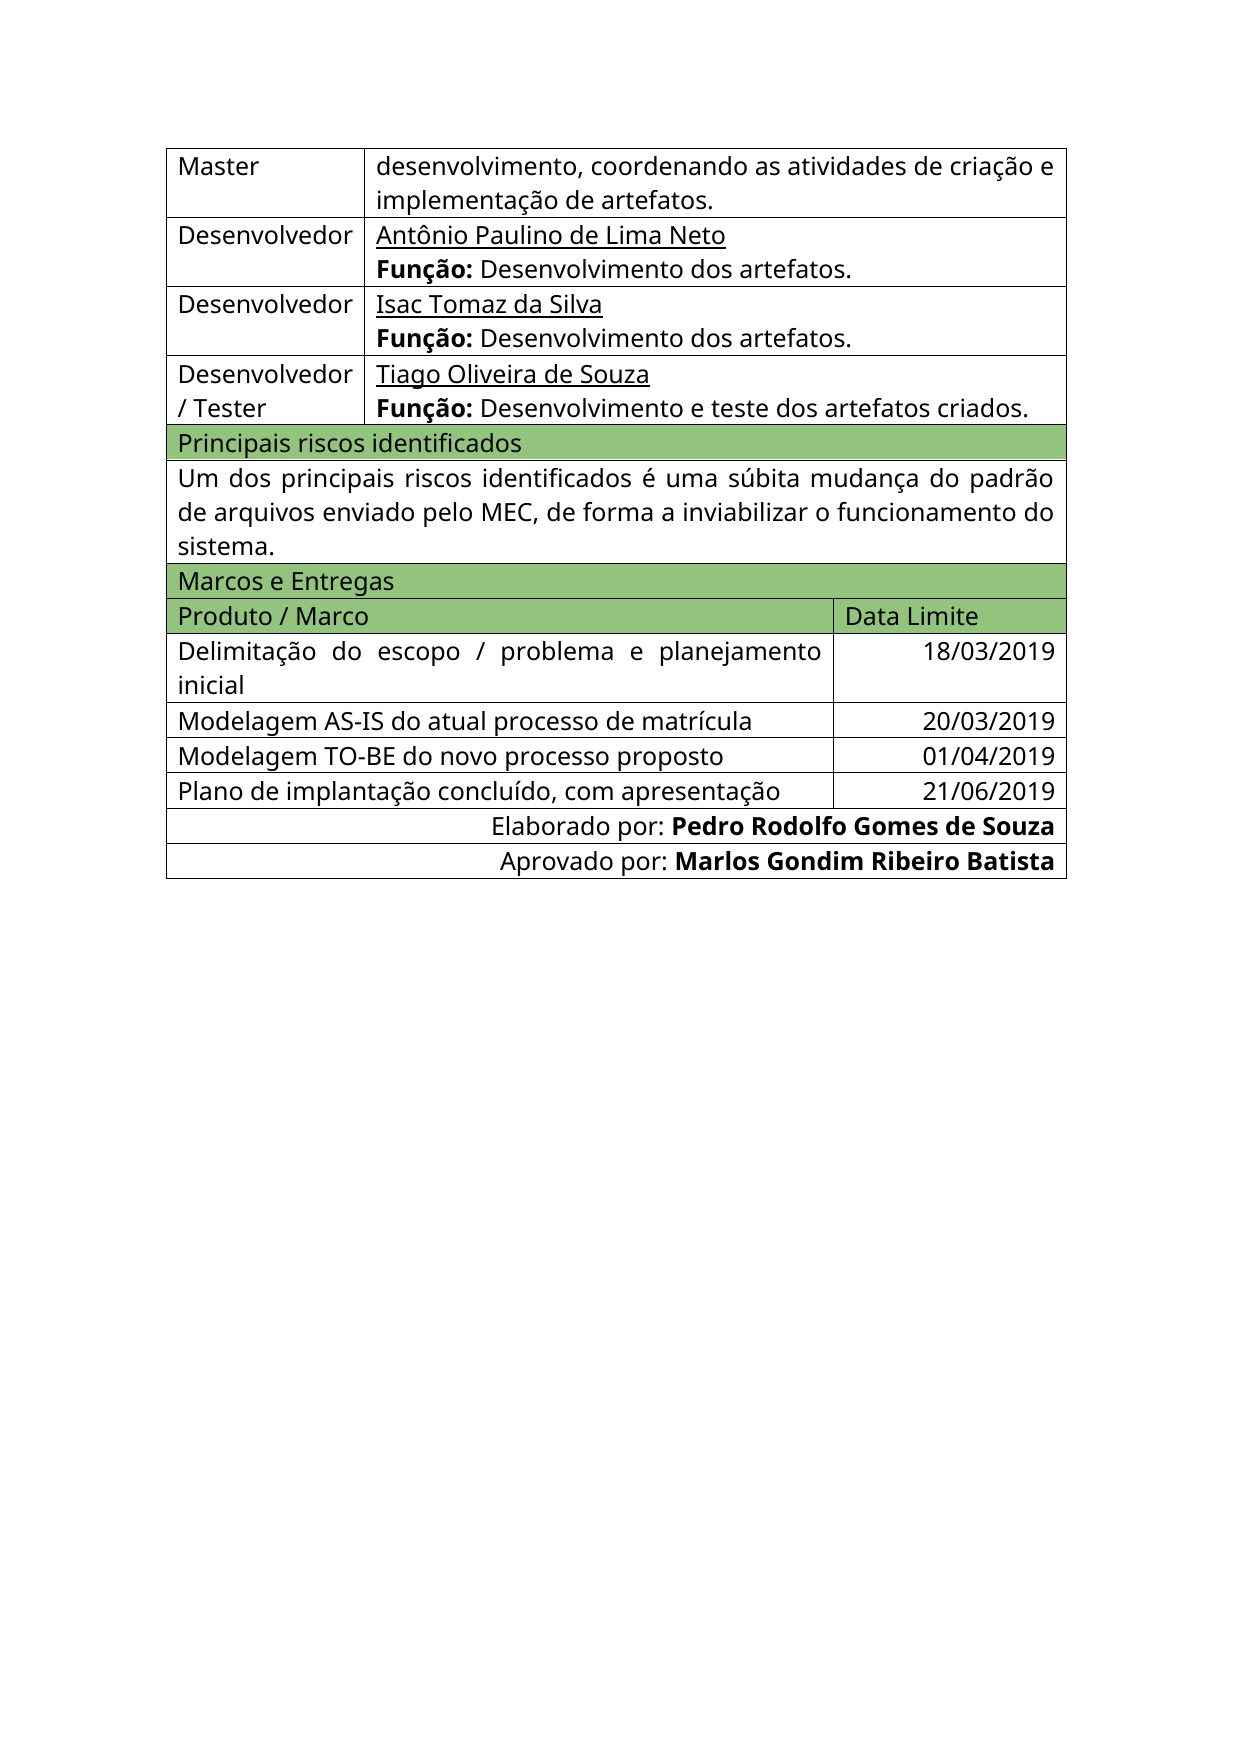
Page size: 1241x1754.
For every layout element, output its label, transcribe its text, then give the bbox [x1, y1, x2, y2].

table_cell Data Limite [834, 599, 1066, 633]
table_cell Desenvolvedor / Scrum Master [167, 149, 364, 217]
table_cell 01/04/2019 [834, 738, 1066, 772]
table_cell Elaborado por: Pedro Rodolfo Gomes de Souza [167, 809, 1066, 842]
table_cell Marcos e Entregas [167, 564, 1066, 598]
table_cell Aprovado por: Marlos Gondim Ribeiro Batista [167, 844, 1066, 878]
table_cell Tiago Oliveira de Souza Função: Desenvolvimento e teste dos artefatos criados. [365, 356, 1066, 424]
table_cell Desenvolvedor / Tester [167, 356, 364, 424]
table_cell 18/03/2019 [834, 634, 1066, 702]
table_cell Antônio Paulino de Lima Neto Função: Desenvolvimento dos artefatos. [365, 218, 1066, 286]
table_cell Produto / Marco [167, 599, 833, 633]
table_cell Modelagem TO-BE do novo processo proposto [167, 738, 833, 772]
table_cell Modelagem AS-IS do atual processo de matrícula [167, 703, 833, 737]
table_cell Isac Tomaz da Silva Função: Desenvolvimento dos artefatos. [365, 287, 1066, 355]
table_cell Desenvolvedor [167, 287, 364, 355]
table_cell Desenvolvedor [167, 218, 364, 286]
table_cell Principais riscos identificados [167, 425, 1066, 459]
table_cell Plano de implantação concluído, com apresentação [167, 773, 833, 807]
table_cell Delimitação do escopo / problema e planejamento inicial [167, 634, 833, 702]
table_cell 20/03/2019 [834, 703, 1066, 737]
table_cell 21/06/2019 [834, 773, 1066, 807]
